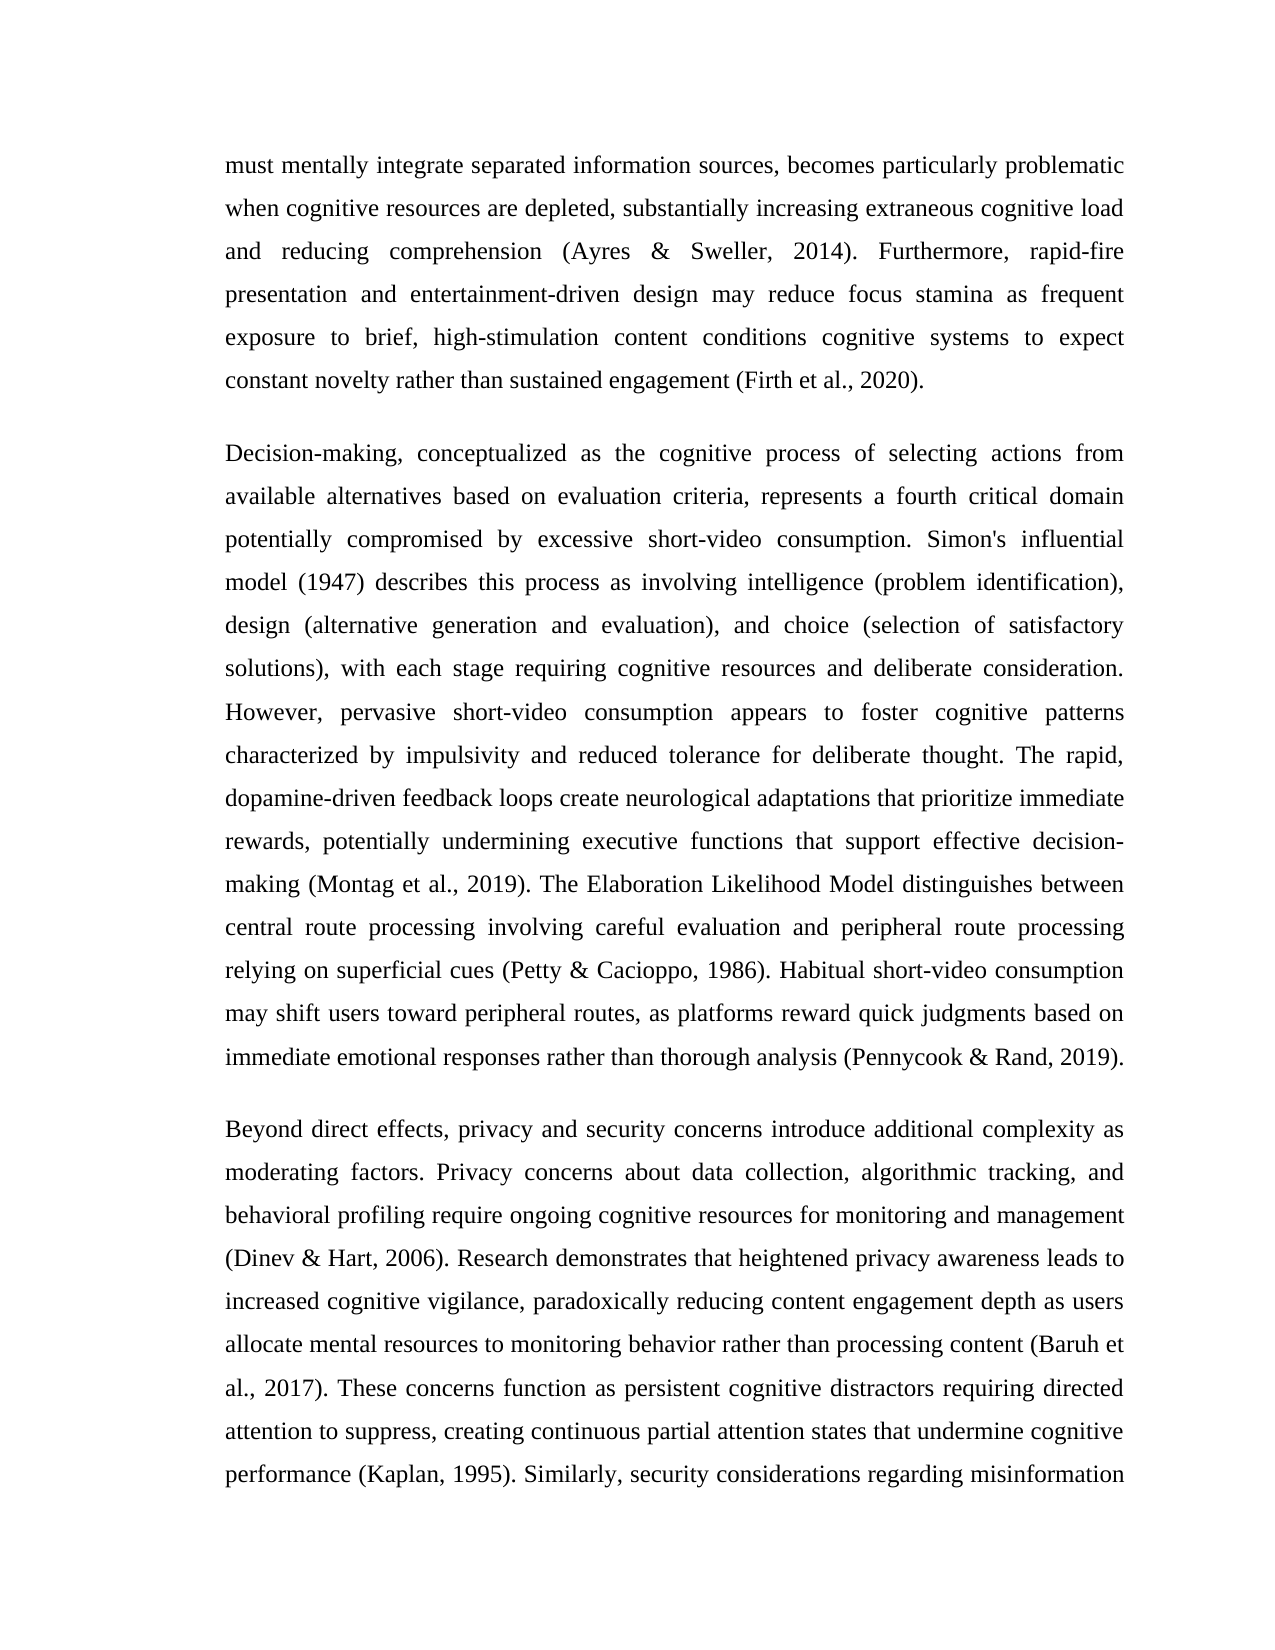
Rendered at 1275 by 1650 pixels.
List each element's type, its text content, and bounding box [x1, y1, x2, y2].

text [225, 1114, 1125, 1488]
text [225, 150, 1125, 394]
text Decision-making, conceptualized as the cognitive process of selecting actions from available alternatives based on evaluation criteria, represents a fourth critical domain potentially compromised by excessive short-video consumption. Simon's influential model (1947) describes this process as involving intelligence (problem identification), design (alternative generation and evaluation), and choice (selection of satisfactory solutions), with each stage requiring cognitive resources and deliberate consideration. However, pervasive short-video consumption appears to foster cognitive patterns characterized by impulsivity and reduced tolerance for deliberate thought. The rapid, dopamine-driven feedback loops create neurological adaptations that prioritize immediate rewards, potentially undermining executive functions that support effective decision-making (Montag et al., 2019). The Elaboration Likelihood Model distinguishes between central route processing involving careful evaluation and peripheral route processing relying on superficial cues (Petty & Cacioppo, 1986). Habitual short-video consumption may shift users toward peripheral routes, as platforms reward quick judgments based on immediate emotional responses rather than thorough analysis (Pennycook & Rand, 2019). [225, 438, 1125, 1070]
